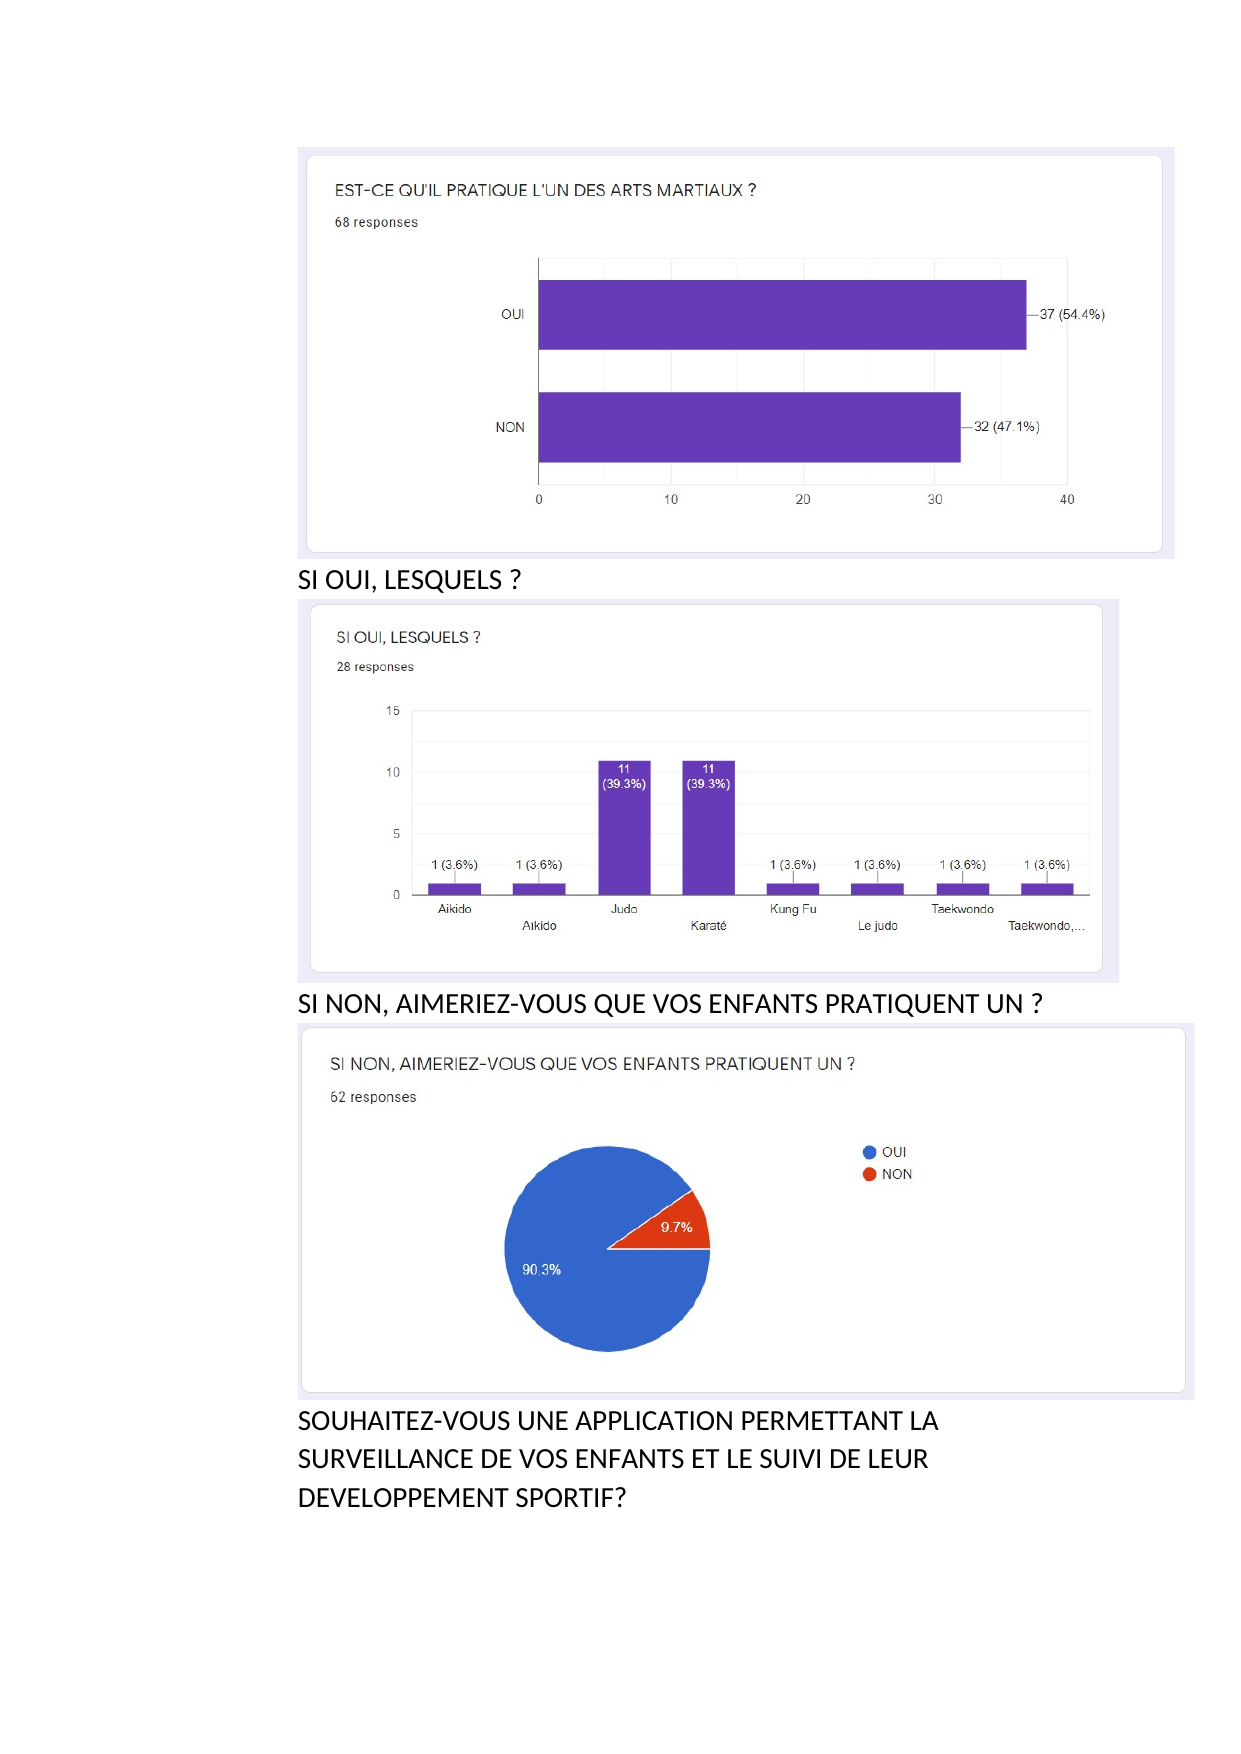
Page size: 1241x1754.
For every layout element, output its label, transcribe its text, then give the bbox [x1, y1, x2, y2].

list SOUHAITEZ-VOUS UNE APPLICATION PERMETTANT LA SURVEILLANCE DE VOS ENFANTS ET LE SUIVI DE LEUR DEVELOPPEMENT SPORTIF? [298, 1402, 1093, 1514]
list SI NON, AIMERIEZ-VOUS QUE VOS ENFANTS PRATIQUENT UN ? [298, 985, 1093, 1021]
picture [297, 1023, 1195, 1400]
picture [297, 599, 1120, 983]
picture [297, 147, 1175, 559]
list SI OUI, LESQUELS ? [298, 561, 1093, 597]
